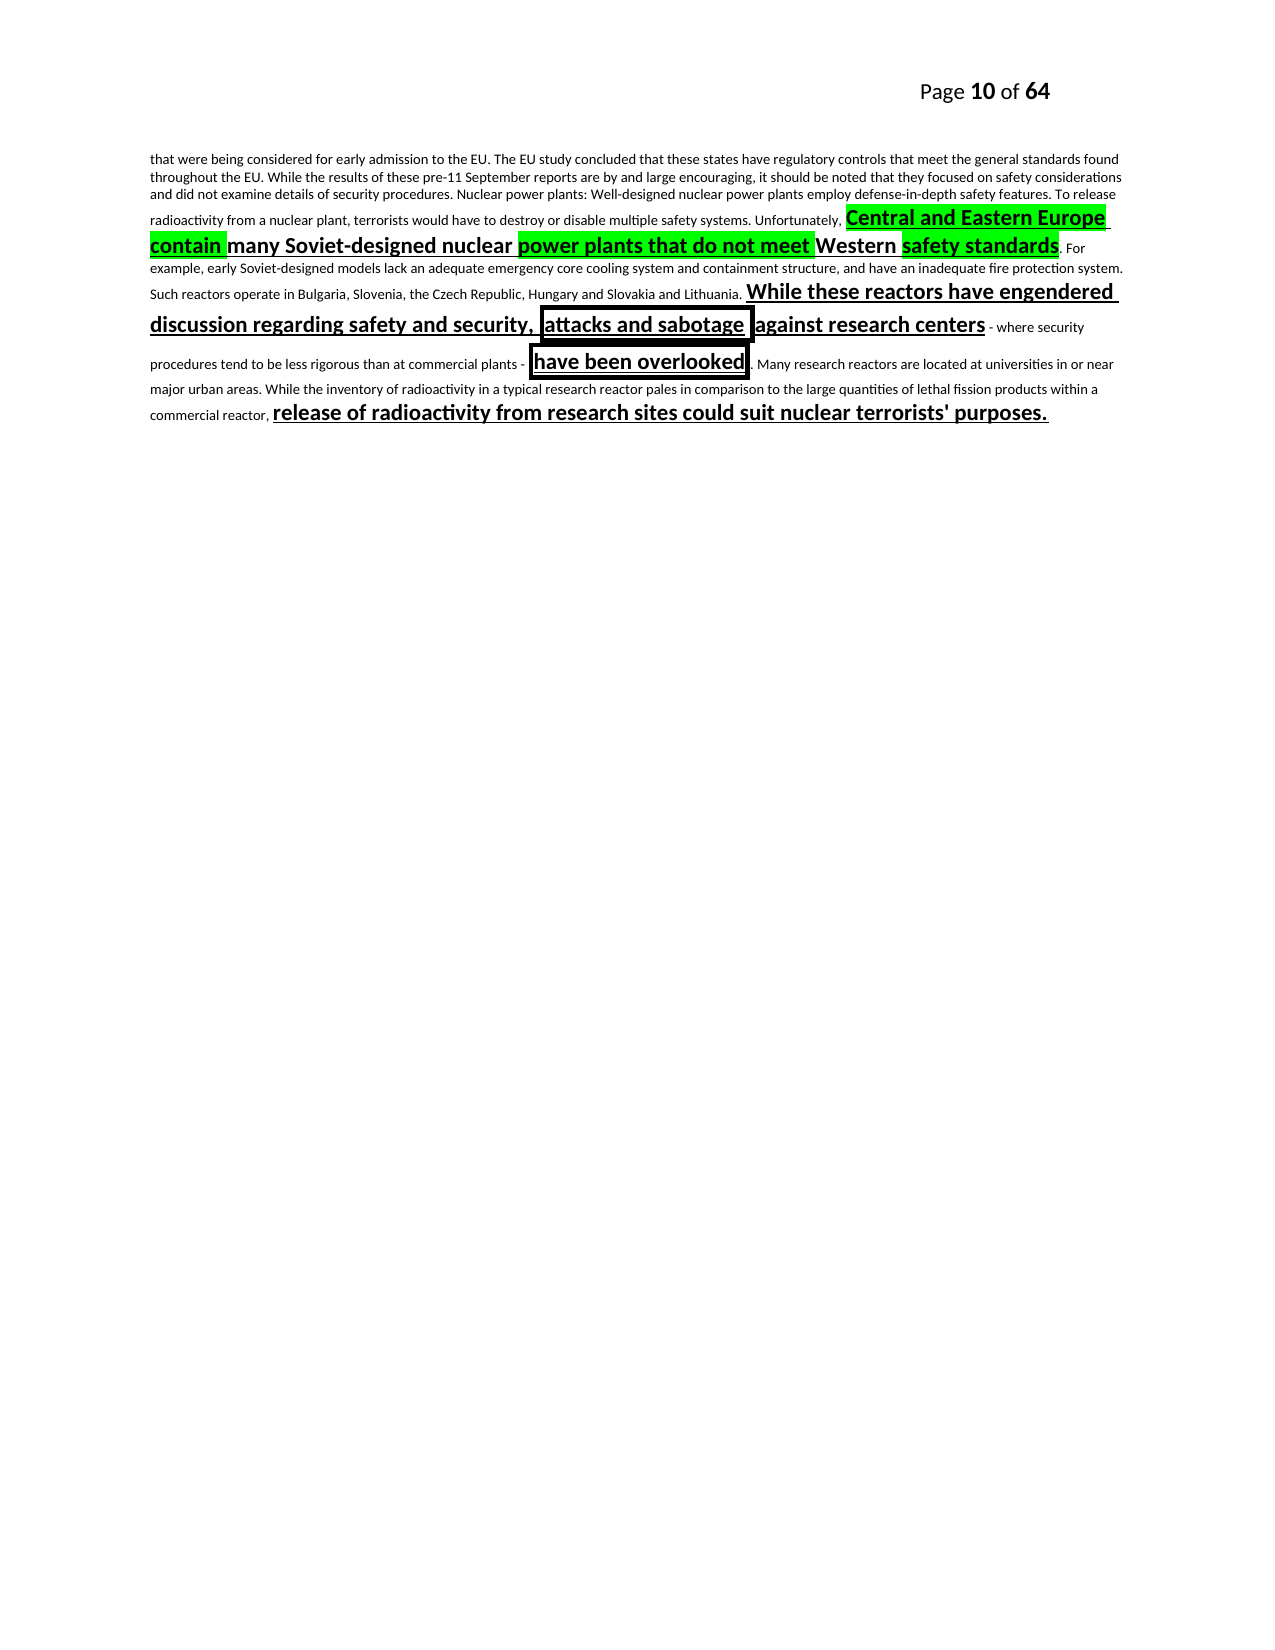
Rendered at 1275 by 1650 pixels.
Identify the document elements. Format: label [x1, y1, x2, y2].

text [150, 150, 1125, 426]
